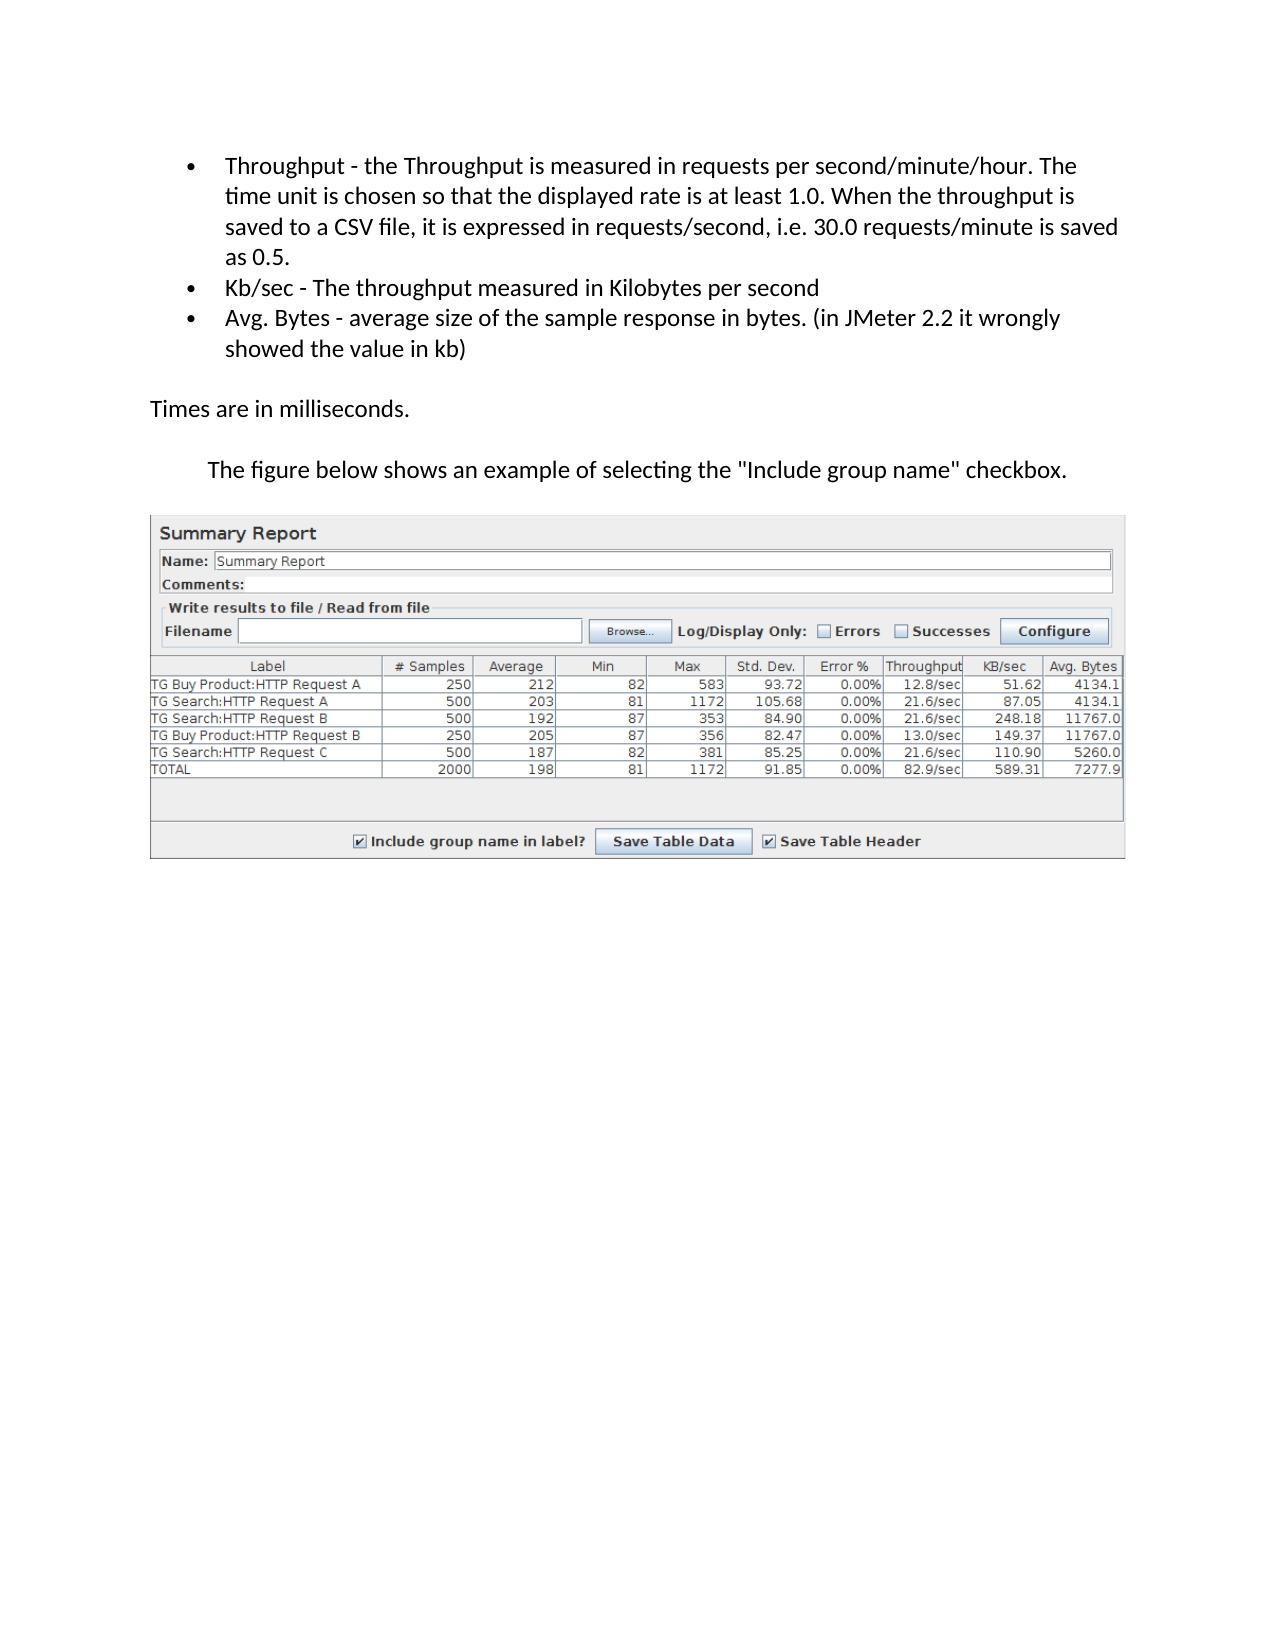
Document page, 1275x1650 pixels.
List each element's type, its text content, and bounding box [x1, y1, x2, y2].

picture [150, 515, 1125, 859]
text Times are in milliseconds. [150, 393, 1125, 423]
list Kb/sec - The throughput measured in Kilobytes per second [187, 272, 1125, 303]
list Throughput - the Throughput is measured in requests per second/minute/hour. The time unit is chosen so that the displayed rate is at least 1.0. When the throughput is saved to a CSV file, it is expressed in requests/second, i.e. 30.0 requests/minute is saved as 0.5. [187, 150, 1125, 272]
text The figure below shows an example of selecting the "Include group name" checkbox. [150, 454, 1125, 484]
list Avg. Bytes - average size of the sample response in bytes. (in JMeter 2.2 it wrongly showed the value in kb) [187, 303, 1125, 364]
